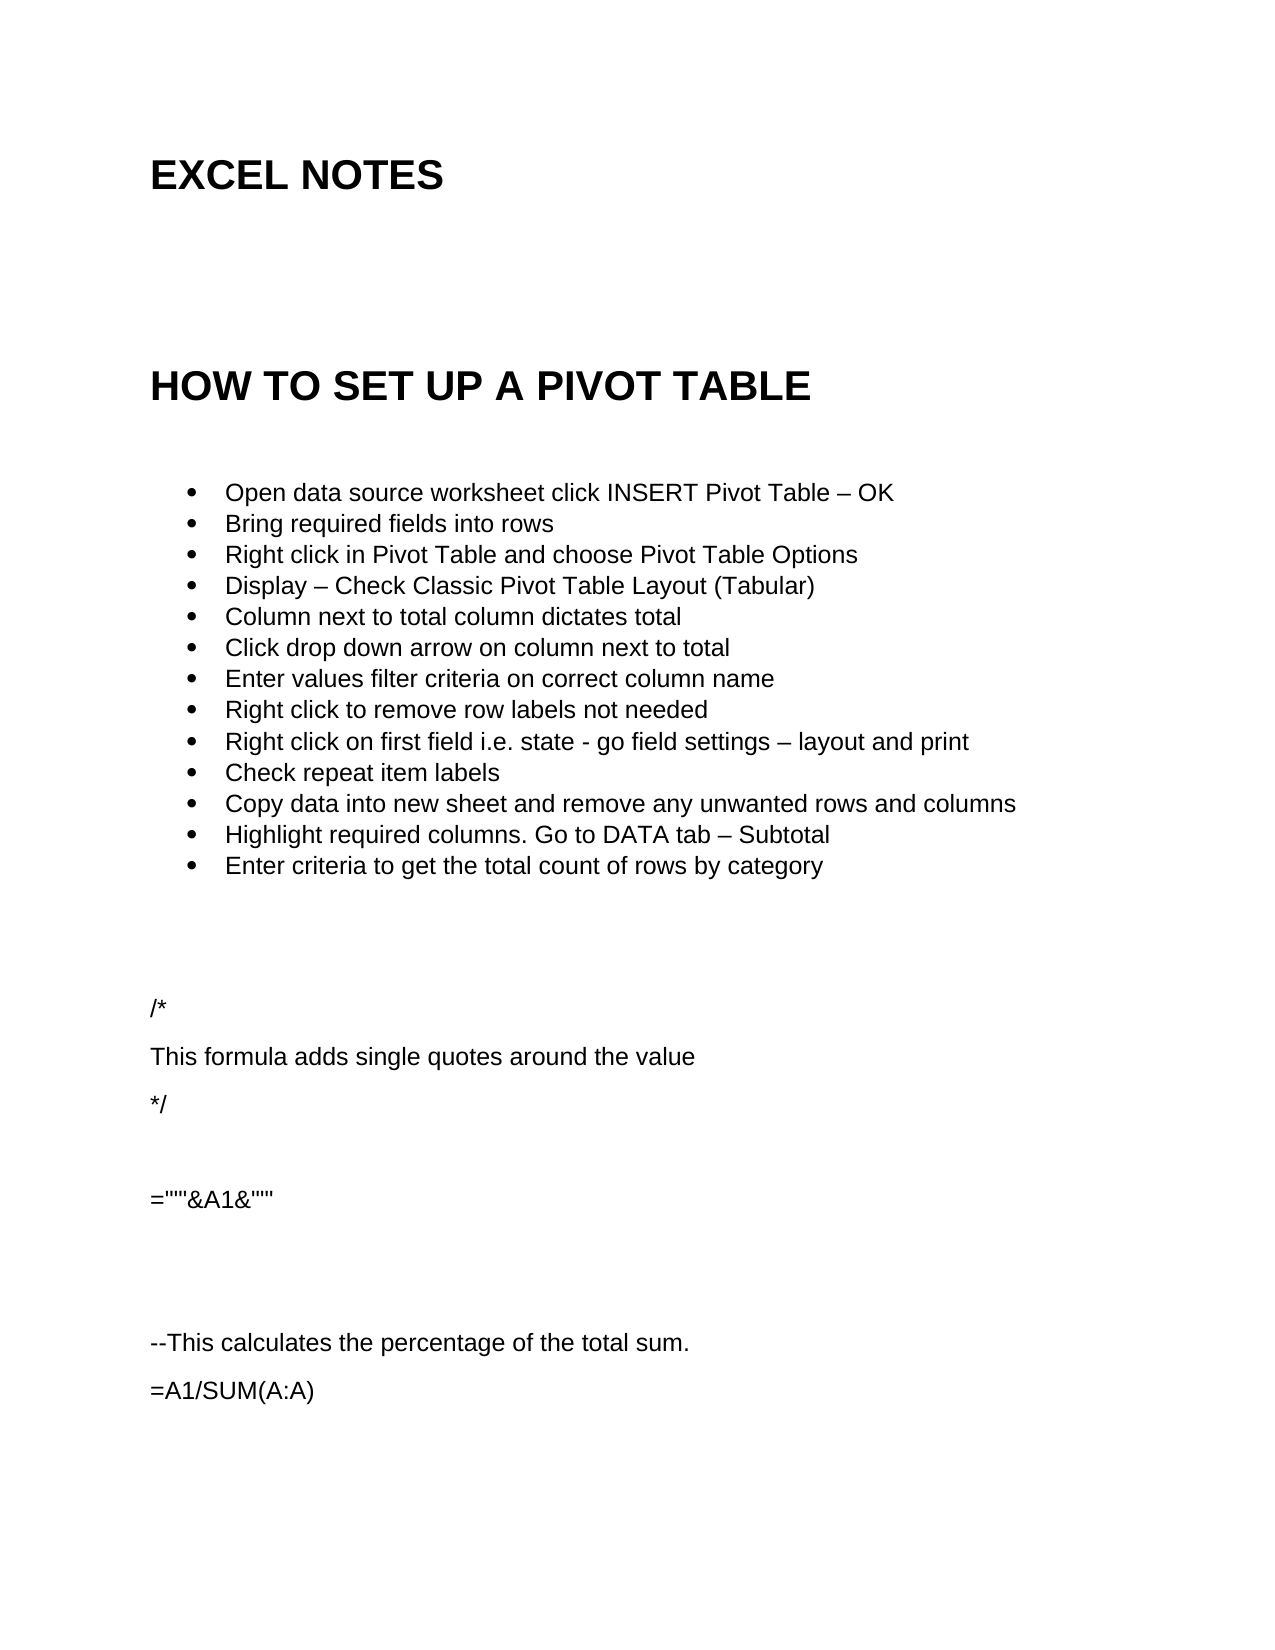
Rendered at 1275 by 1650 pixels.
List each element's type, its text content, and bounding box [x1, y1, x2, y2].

text */ [150, 1090, 1125, 1119]
text This formula adds single quotes around the value [150, 1042, 1125, 1071]
list Right click on first field i.e. state - go field settings – layout and print [187, 727, 1125, 756]
list Right click to remove row labels not needed [187, 696, 1125, 724]
list Column next to total column dictates total [187, 602, 1125, 631]
text ="'"&A1&"'" [150, 1185, 1125, 1214]
list Copy data into new sheet and remove any unwanted rows and columns [187, 789, 1125, 818]
list Click drop down arrow on column next to total [187, 633, 1125, 662]
list Bring required fields into rows [187, 509, 1125, 537]
text =A1/SUM(A:A) [150, 1376, 1125, 1405]
list Right click in Pivot Table and choose Pivot Table Options [187, 540, 1125, 569]
text EXCEL NOTES [150, 150, 1125, 198]
list Enter values filter criteria on correct column name [187, 664, 1125, 693]
list Check repeat item labels [187, 758, 1125, 787]
text /* [150, 994, 1125, 1023]
list Highlight required columns. Go to DATA tab – Subtotal [187, 820, 1125, 849]
list Open data source worksheet click INSERT Pivot Table – OK [187, 477, 1125, 506]
list Enter criteria to get the total count of rows by category [187, 851, 1125, 880]
list Display – Check Classic Pivot Table Layout (Tabular) [187, 571, 1125, 600]
text HOW TO SET UP A PIVOT TABLE [150, 361, 1125, 409]
text --This calculates the percentage of the total sum. [150, 1328, 1125, 1357]
